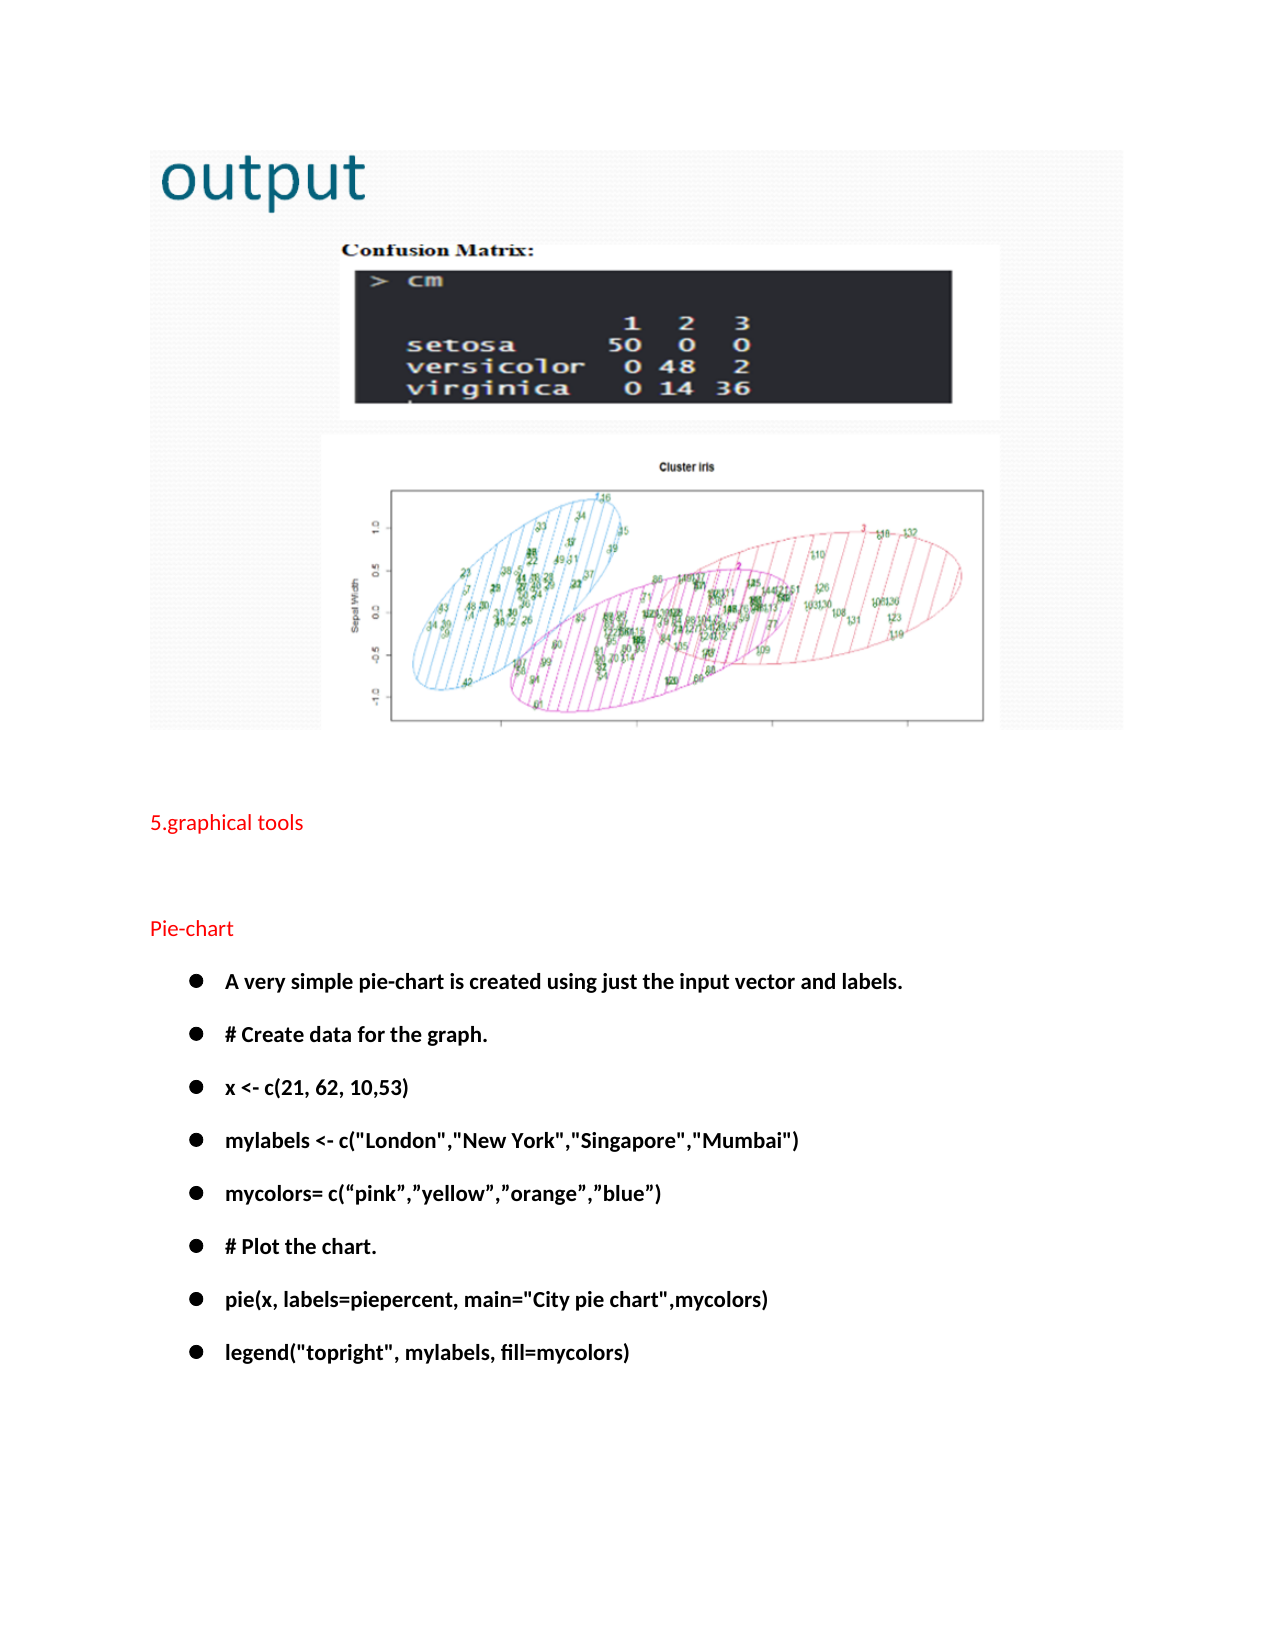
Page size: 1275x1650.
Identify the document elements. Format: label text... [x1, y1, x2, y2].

picture [150, 150, 1124, 730]
list pie(x, labels=piepercent, main="City pie chart",mycolors) [187, 1285, 1125, 1313]
list mylabels <- c("London","New York","Singapore","Mumbai") [187, 1126, 1125, 1154]
text Pie-chart [150, 914, 1125, 942]
list mycolors= c(“pink”,”yellow”,”orange”,”blue”) [187, 1179, 1125, 1207]
list legend("topright", mylabels, fill=mycolors) [187, 1338, 1125, 1366]
list x <- c(21, 62, 10,53) [187, 1073, 1125, 1101]
list A very simple pie-chart is created using just the input vector and labels. [187, 967, 1125, 995]
text 5.graphical tools [150, 808, 1125, 836]
list # Create data for the graph. [187, 1020, 1125, 1048]
list # Plot the chart. [187, 1232, 1125, 1260]
